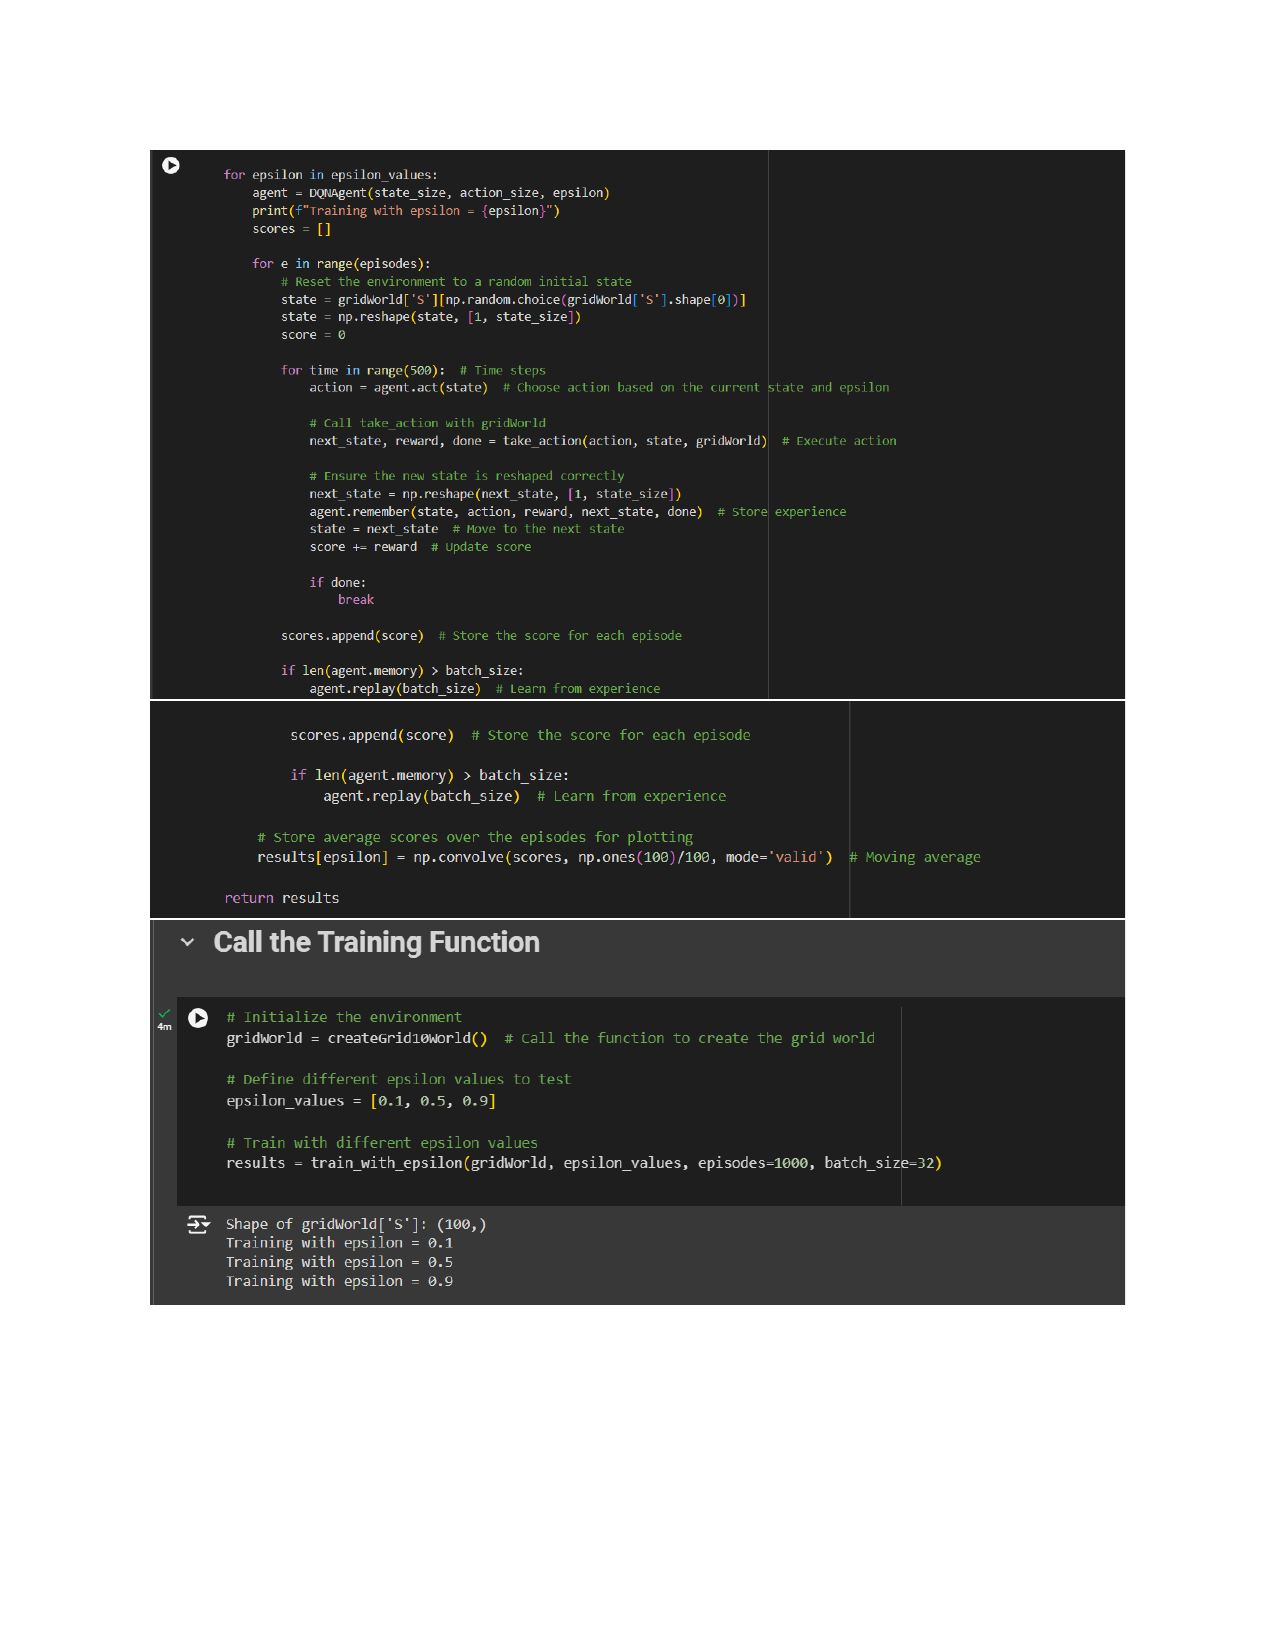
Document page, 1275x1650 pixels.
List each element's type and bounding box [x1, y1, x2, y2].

picture [150, 701, 1125, 918]
picture [150, 150, 1125, 699]
picture [150, 920, 1125, 1305]
